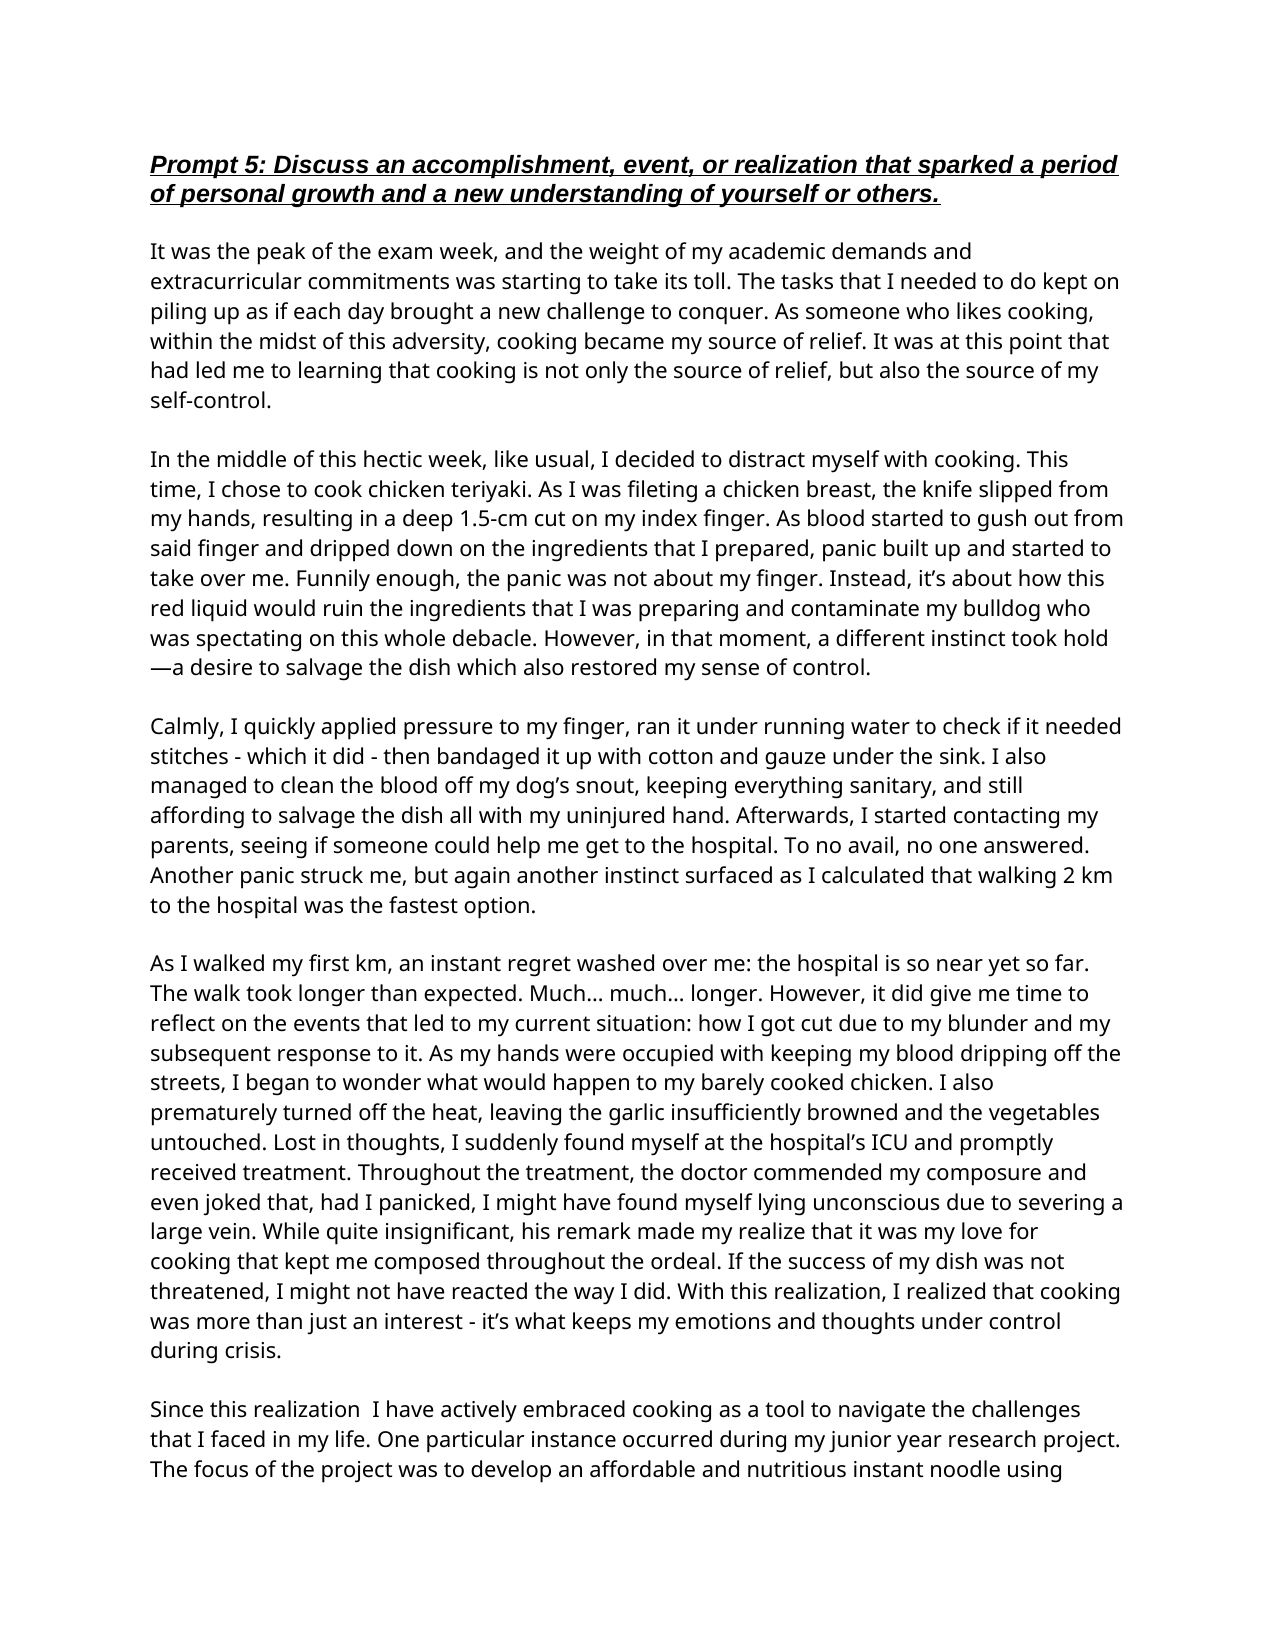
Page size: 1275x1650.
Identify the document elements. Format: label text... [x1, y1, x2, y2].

text In the middle of this hectic week, like usual, I decided to distract myself with cooking. This time, I chose to cook chicken teriyaki. As I was fileting a chicken breast, the knife slipped from my hands, resulting in a deep 1.5-cm cut on my index finger. As blood started to gush out from said finger and dripped down on the ingredients that I prepared, panic built up and started to take over me. Funnily enough, the panic was not about my finger. Instead, it’s about how this red liquid would ruin the ingredients that I was preparing and contaminate my bulldog who was spectating on this whole debacle. However, in that moment, a different instinct took hold—a desire to salvage the dish which also restored my sense of control. [150, 533, 1125, 682]
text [150, 1394, 1125, 1483]
text Prompt 5: Discuss an accomplishment, event, or realization that sparked a period of personal growth and a new understanding of yourself or others. [150, 150, 1125, 207]
text As I walked my first km, an instant regret washed over me: the hospital is so near yet so far. The walk took longer than expected. Much… much… longer. However, it did give me time to reflect on the events that led to my current situation: how I got cut due to my blunder and my subsequent response to it. As my hands were occupied with keeping my blood dripping off the streets, I began to wonder what would happen to my barely cooked chicken. I also prematurely turned off the heat, leaving the garlic insufficiently browned and the vegetables untouched. Lost in thoughts, I suddenly found myself at the hospital’s ICU and promptly received treatment. Throughout the treatment, the doctor commended my composure and even joked that, had I panicked, I might have found myself lying unconscious due to severing a large vein. While quite insignificant, his remark made my realize that it was my love for cooking that kept me composed throughout the ordeal. If the success of my dish was not threatened, I might not have reacted the way I did. With this realization, I realized that cooking was more than just an interest - it’s what keeps my emotions and thoughts under control during crisis. [150, 948, 1125, 1365]
text It was the peak of the exam week, and the weight of my academic demands and extracurricular commitments was starting to take its toll. The tasks that I needed to do kept on piling up as if each day brought a new challenge to conquer. As someone who likes cooking, within the midst of this adversity, cooking became my source of relief. It was at this point that had led me to learning that cooking is not only the source of relief, but also the source of my self-control. [278, 236, 1125, 415]
text In the middle of this hectic week, like usual, I decided to distract myself with cooking. This time, I chose to cook chicken teriyaki. As I was fileting a chicken breast, the knife slipped from my hands, resulting in a deep 1.5-cm cut on my index finger. As blood started to gush out from said finger and dripped down on the ingredients that I prepared, panic built up and started to take over me. Funnily enough, the panic was not about my finger. Instead, it’s about how this red liquid would ruin the ingredients that I was preparing and contaminate my bulldog who was spectating on this whole debacle. However, in that moment, a different instinct took hold—a desire to salvage the dish which also restored my sense of control. [150, 444, 1125, 503]
text Calmly, I quickly applied pressure to my finger, ran it under running water to check if it needed stitches - which it did - then bandaged it up with cotton and gauze under the sink. I also managed to clean the blood off my dog’s snout, keeping everything sanitary, and still affording to salvage the dish all with my uninjured hand. Afterwards, I started contacting my parents, seeing if someone could help me get to the hospital. To no avail, no one answered. Another panic struck me, but again another instinct surfaced as I calculated that walking 2 km to the hospital was the fastest option. [150, 711, 1125, 919]
